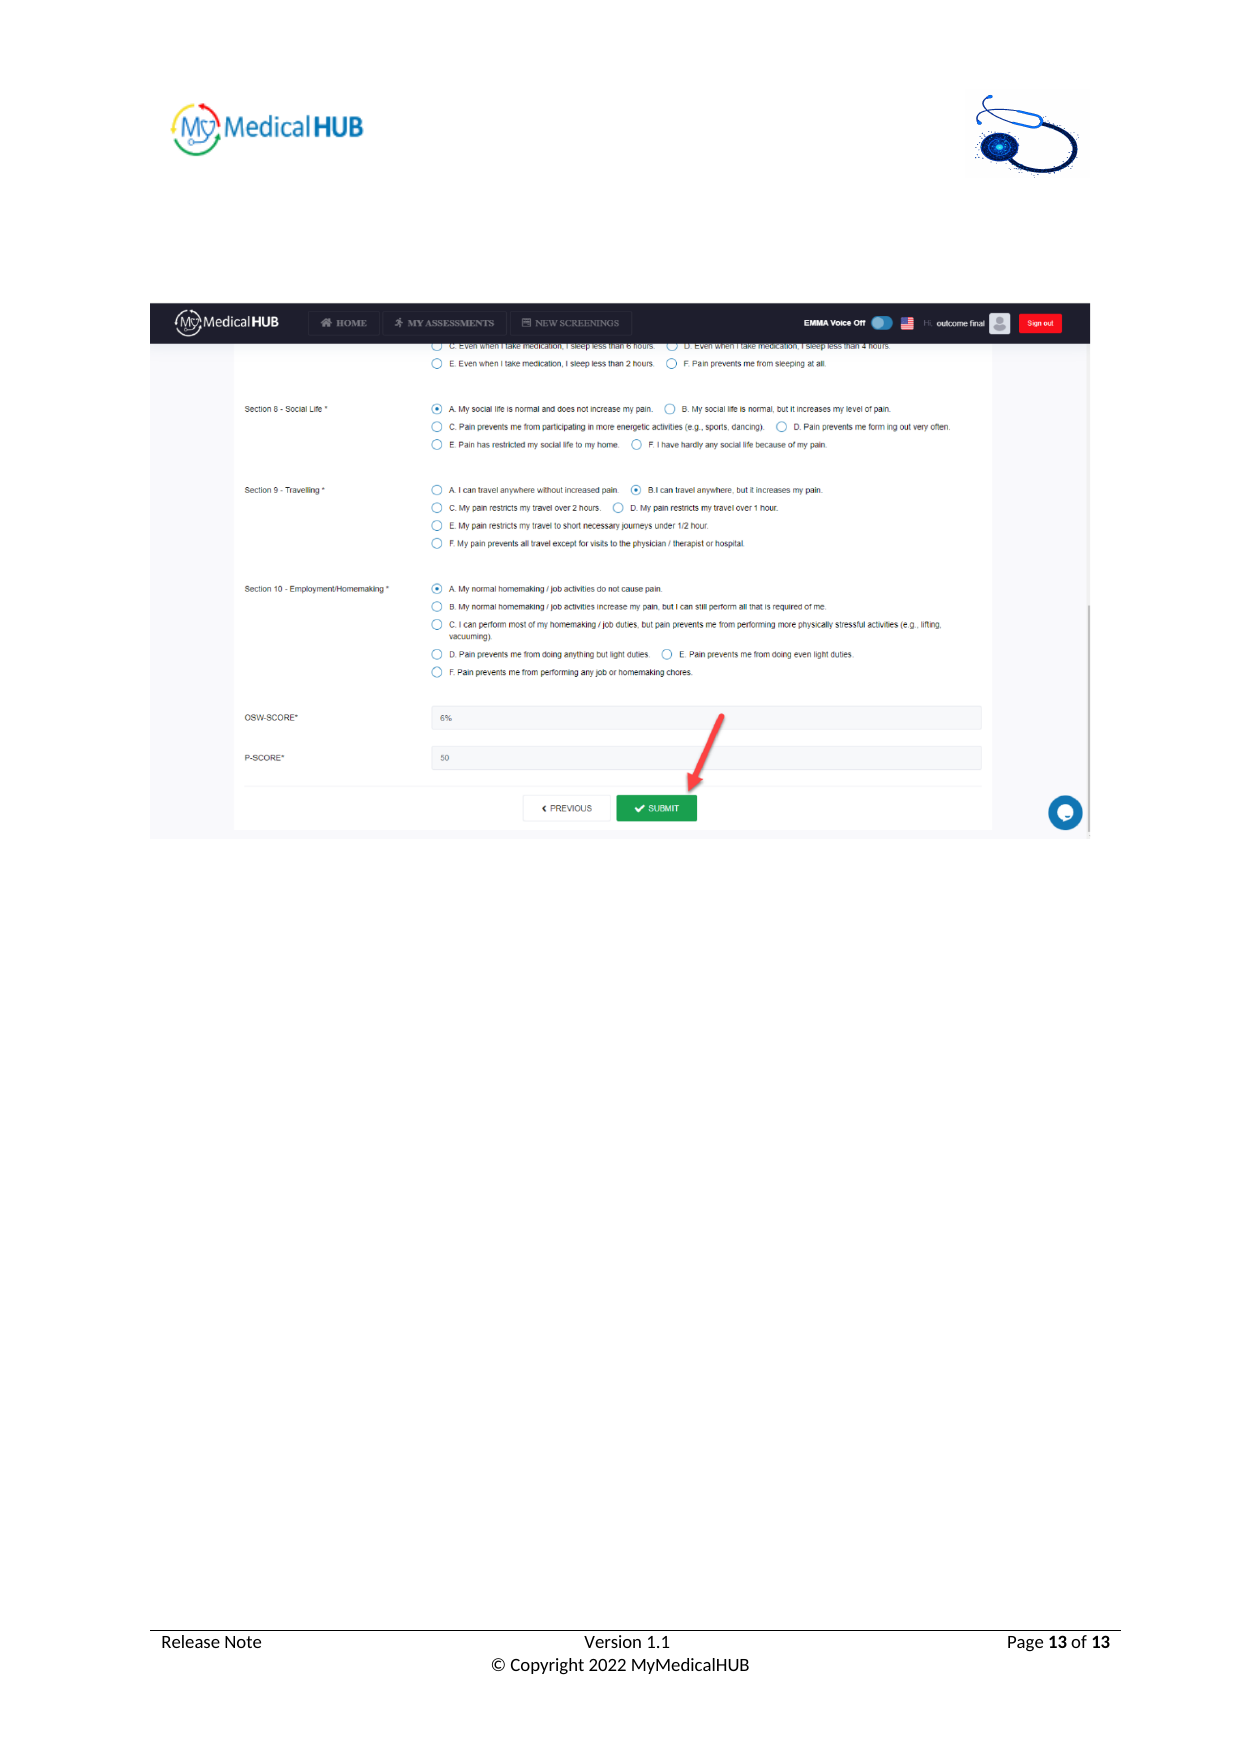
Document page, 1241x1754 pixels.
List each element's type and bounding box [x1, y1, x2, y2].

picture [150, 73, 404, 178]
picture [964, 89, 1091, 178]
picture [150, 300, 1091, 839]
